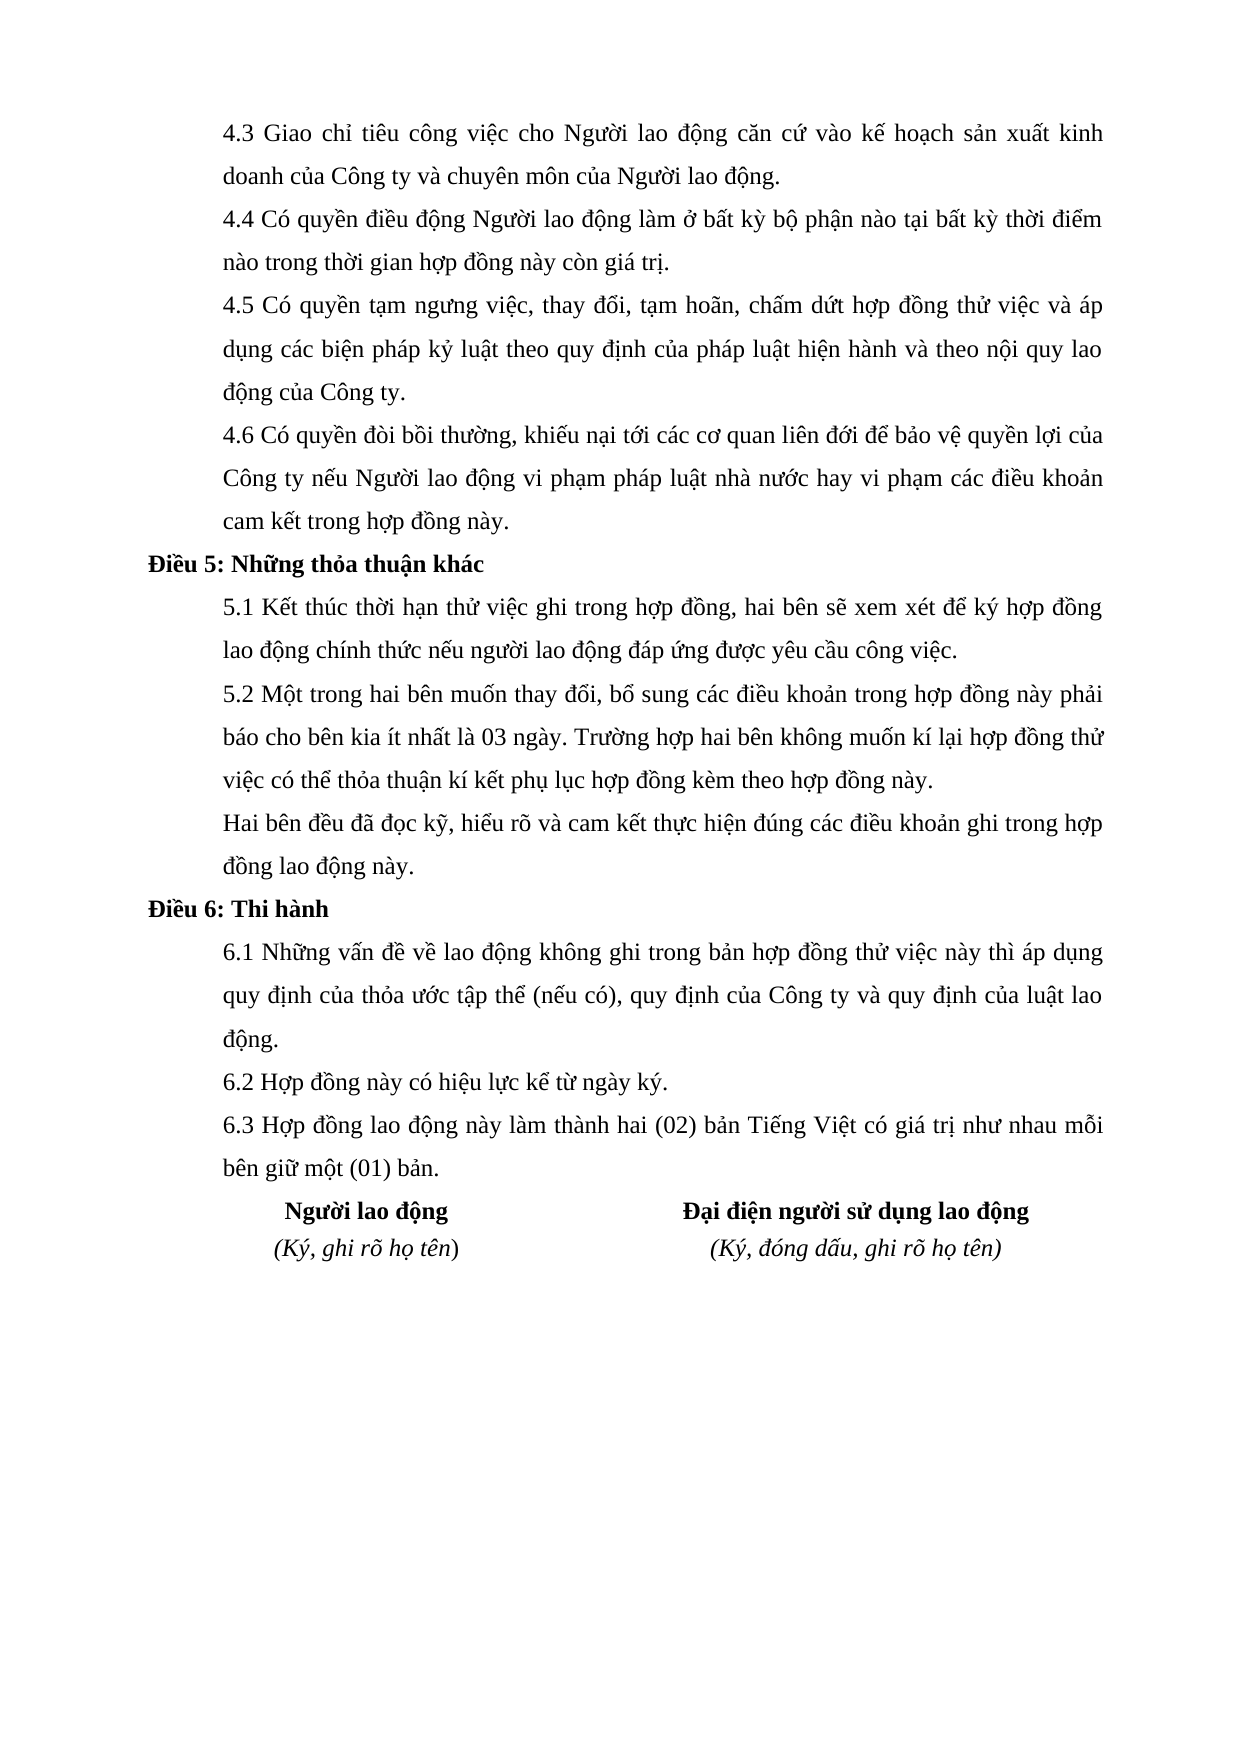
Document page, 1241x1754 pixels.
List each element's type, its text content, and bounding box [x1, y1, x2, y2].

text Hai bên đều đã đọc kỹ, hiểu rõ và cam kết thực hiện đúng các điều khoản ghi trong hợp đồng lao động này. [223, 808, 1104, 880]
table_header Người lao động (Ký, ghi rõ họ tên) [136, 1196, 596, 1271]
text 4.4 Có quyền điều động Người lao động làm ở bất kỳ bộ phận nào tại bất kỳ thời điểm nào trong thời gian hợp đồng này còn giá trị. [223, 204, 1104, 276]
text 4.6 Có quyền đòi bồi thường, khiếu nại tới các cơ quan liên đới để bảo vệ quyền lợi của Công ty nếu Người lao động vi phạm pháp luật nhà nước hay vi phạm các điều khoản cam kết trong hợp đồng này. [223, 420, 1104, 535]
text 5.2 Một trong hai bên muốn thay đổi, bổ sung các điều khoản trong hợp đồng này phải báo cho bên kia ít nhất là 03 ngày. Trường hợp hai bên không muốn kí lại hợp đồng thử việc có thể thỏa thuận kí kết phụ lục hợp đồng kèm theo hợp đồng này. [223, 679, 1104, 794]
text 4.3 Giao chỉ tiêu công việc cho Người lao động căn cứ vào kế hoạch sản xuất kinh doanh của Công ty và chuyên môn của Người lao động. [223, 118, 1104, 190]
text 6.1 Những vấn đề về lao động không ghi trong bản hợp đồng thử việc này thì áp dụng quy định của thỏa ước tập thể (nếu có), quy định của Công ty và quy định của luật lao động. [223, 937, 1104, 1052]
text Điều 6: Thi hành [148, 894, 1104, 923]
text 6.2 Hợp đồng này có hiệu lực kể từ ngày ký. [223, 1067, 1104, 1096]
text 5.1 Kết thúc thời hạn thử việc ghi trong hợp đồng, hai bên sẽ xem xét để ký hợp đồng lao động chính thức nếu người lao động đáp ứng được yêu cầu công việc. [223, 592, 1104, 664]
text 4.5 Có quyền tạm ngưng việc, thay đổi, tạm hoãn, chấm dứt hợp đồng thử việc và áp dụng các biện pháp kỷ luật theo quy định của pháp luật hiện hành và theo nội quy lao động của Công ty. [223, 291, 1104, 406]
table_header Đại điện người sử dụng lao động (Ký, đóng dấu, ghi rõ họ tên) [596, 1196, 1116, 1271]
text 6.3 Hợp đồng lao động này làm thành hai (02) bản Tiếng Việt có giá trị như nhau mỗi bên giữ một (01) bản. [223, 1110, 1104, 1182]
text Điều 5: Những thỏa thuận khác [148, 549, 1104, 578]
